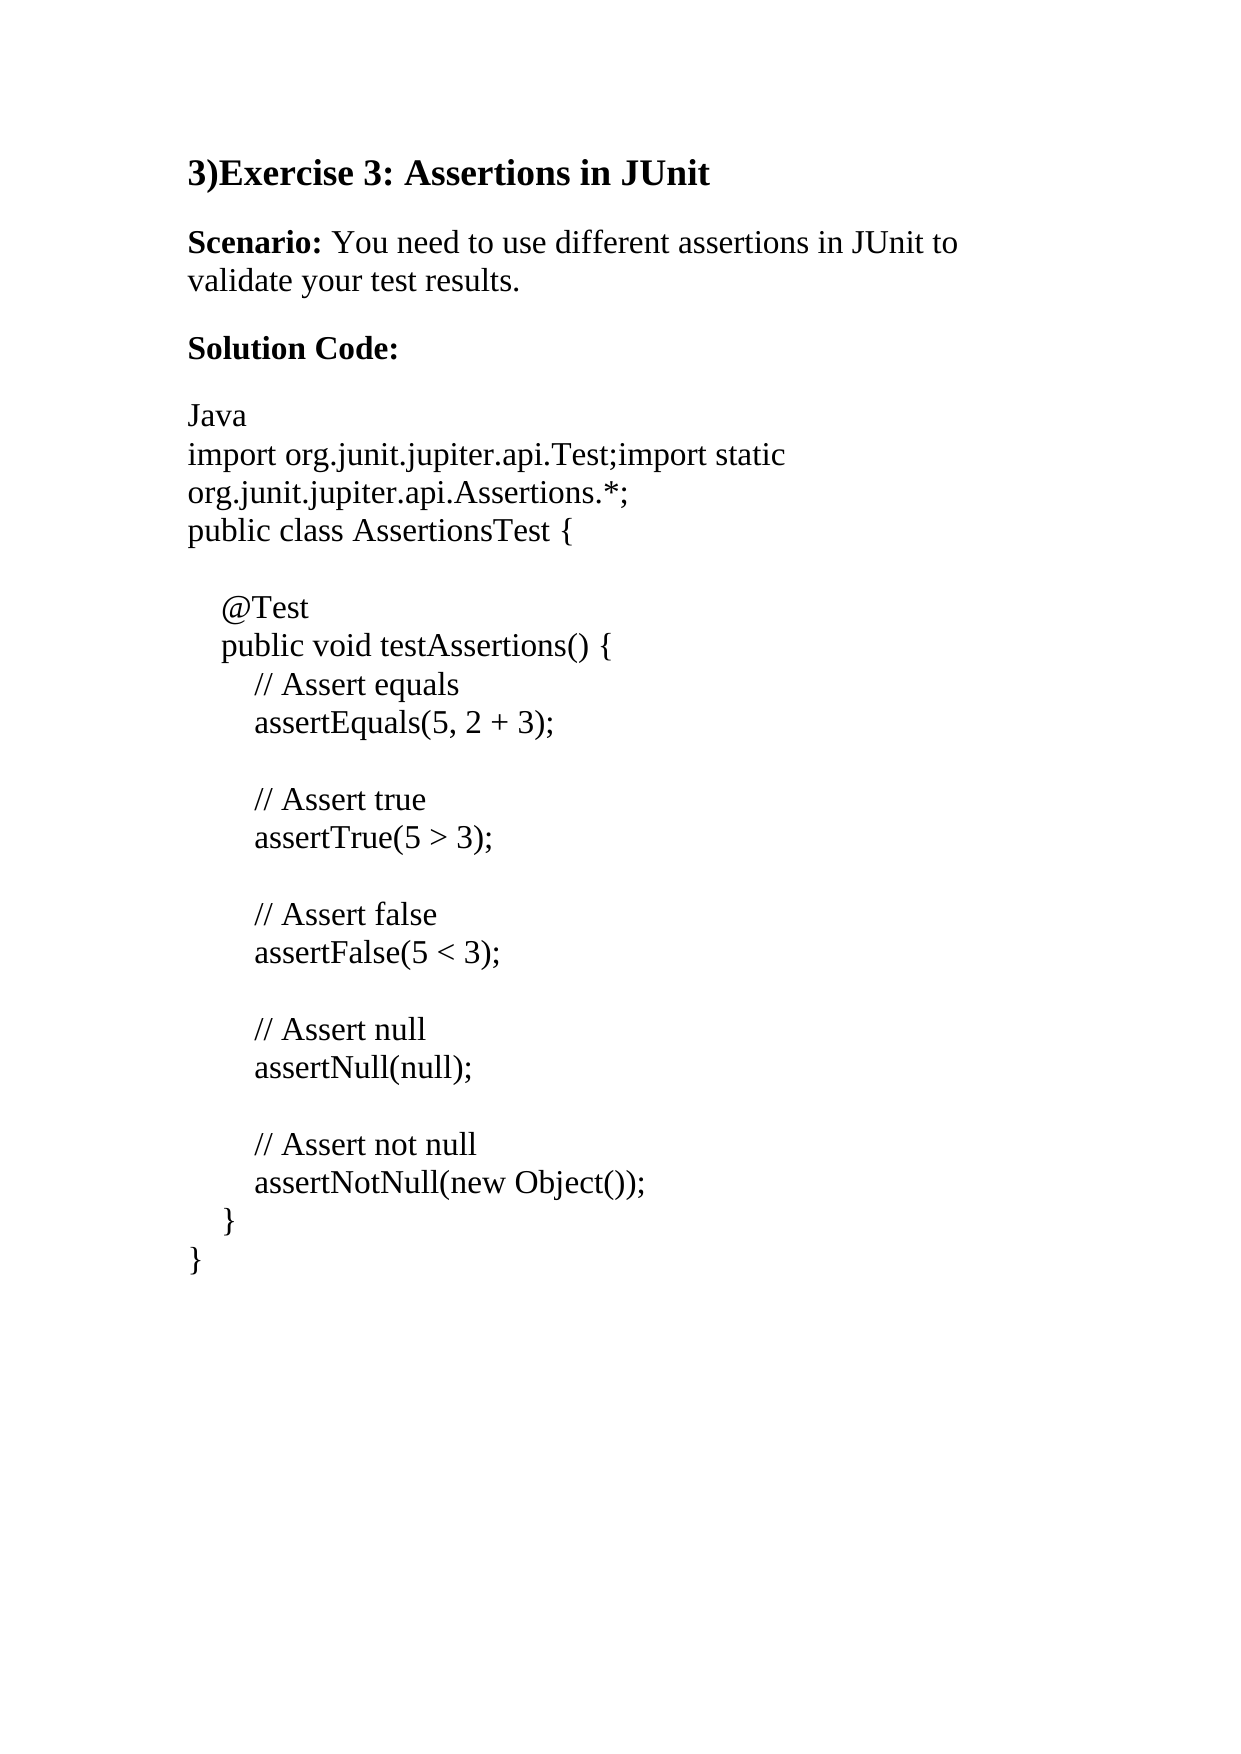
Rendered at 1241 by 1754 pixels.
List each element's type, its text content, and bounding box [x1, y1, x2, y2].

text } [187, 1239, 1053, 1277]
text // Assert equals [187, 664, 1053, 702]
text public void testAssertions() { [187, 626, 1053, 664]
text import org.junit.jupiter.api.Test;import static org.junit.jupiter.api.Assertions.*; [187, 434, 1053, 511]
text Solution Code: [187, 328, 1053, 366]
text assertNotNull(new Object()); [187, 1162, 1053, 1201]
text } [187, 1201, 1053, 1239]
text Scenario: You need to use different assertions in JUnit to validate your test results. [187, 222, 1053, 299]
text // Assert not null [187, 1124, 1053, 1162]
text // Assert null [187, 1009, 1053, 1047]
text assertNull(null); [187, 1047, 1053, 1086]
text // Assert false [187, 894, 1053, 932]
text // Assert true [187, 779, 1053, 817]
text 3)Exercise 3: Assertions in JUnit [187, 150, 1053, 193]
text assertFalse(5 < 3); [187, 932, 1053, 971]
text @Test [187, 587, 1053, 626]
text Java [187, 396, 1053, 434]
text public class AssertionsTest { [187, 511, 1053, 549]
text assertEquals(5, 2 + 3); [187, 702, 1053, 741]
text assertTrue(5 > 3); [187, 817, 1053, 856]
